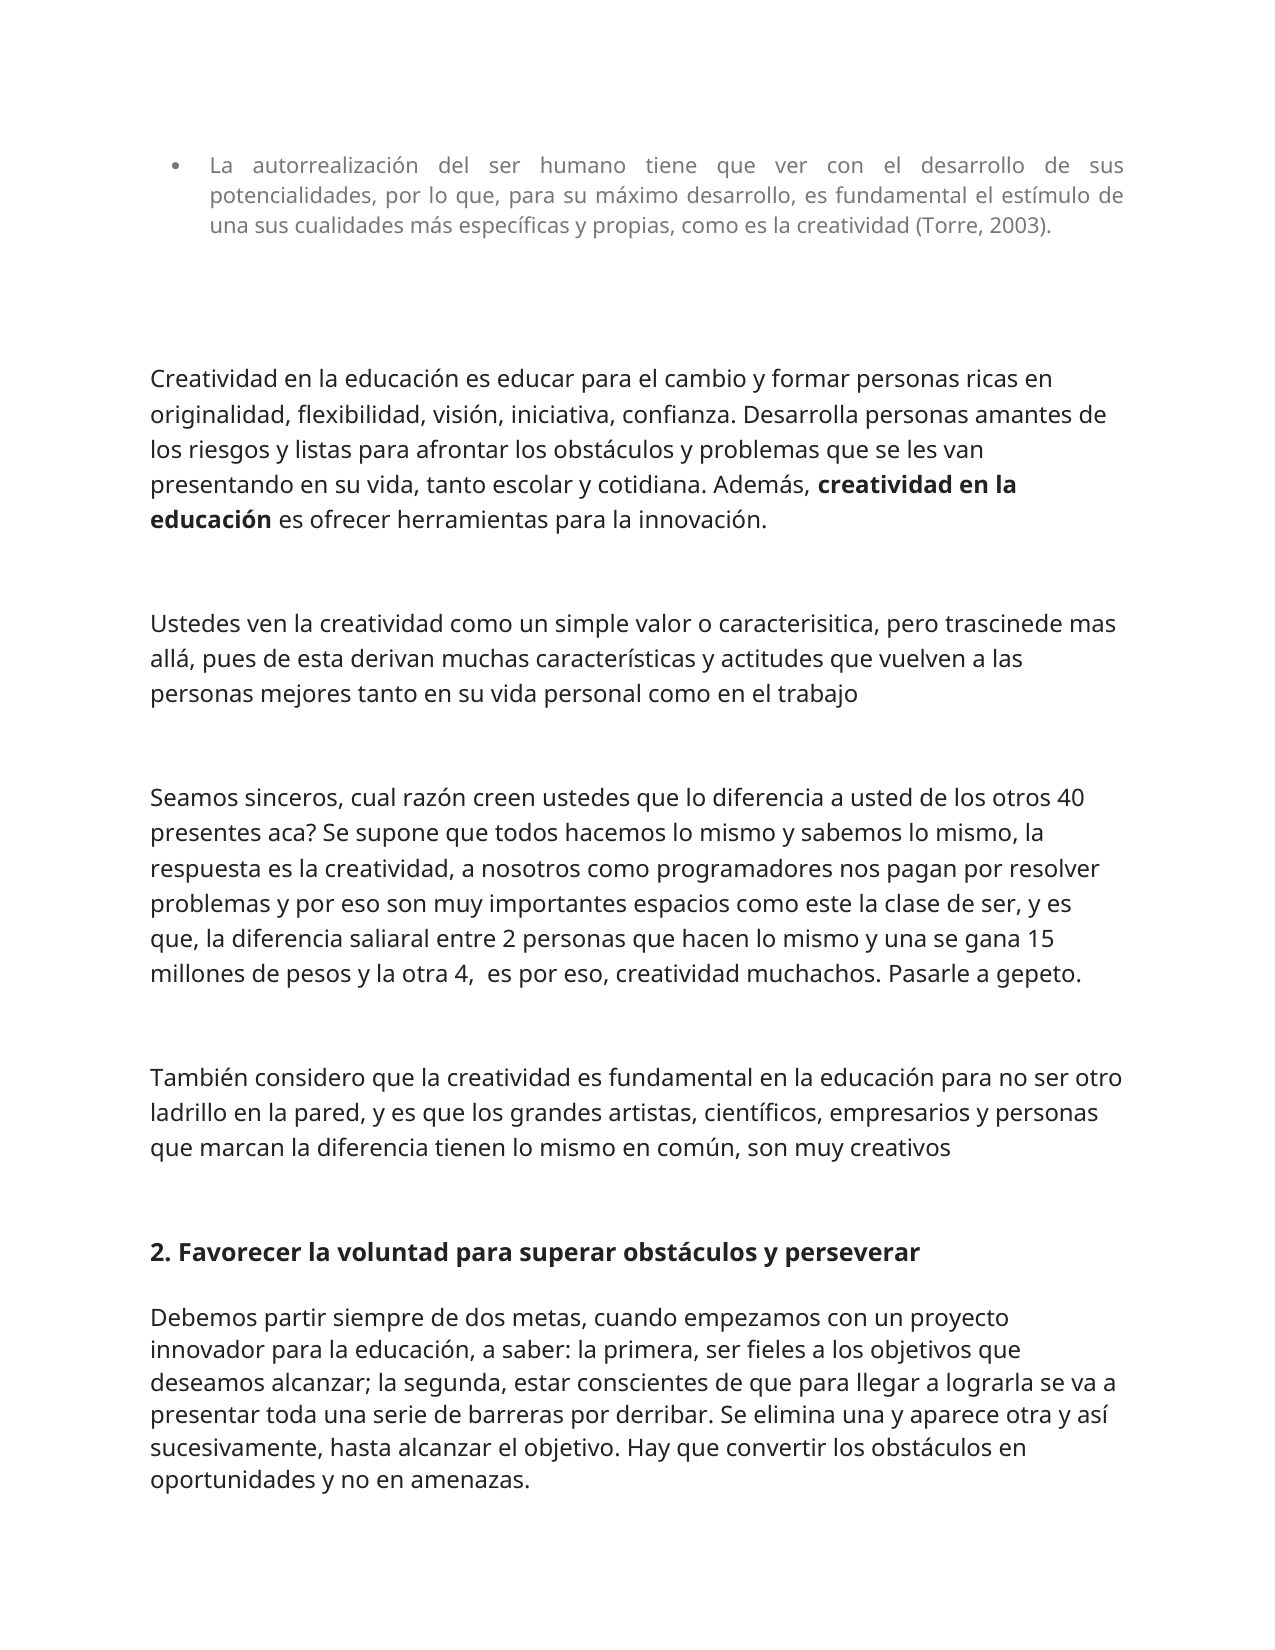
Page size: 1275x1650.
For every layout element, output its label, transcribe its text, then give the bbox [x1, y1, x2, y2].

text Creatividad en la educación es educar para el cambio y formar personas ricas en originalidad, flexibilidad, visión, iniciativa, confianza. Desarrolla personas amantes de los riesgos y listas para afrontar los obstáculos y problemas que se les van presentando en su vida, tanto escolar y cotidiana. Además, creatividad en la educación es ofrecer herramientas para la innovación. [150, 362, 1125, 536]
text 2. Favorecer la voluntad para superar obstáculos y perseverar [150, 1235, 1125, 1269]
text Seamos sinceros, cual razón creen ustedes que lo diferencia a usted de los otros 40 presentes aca? Se supone que todos hacemos lo mismo y sabemos lo mismo, la respuesta es la creatividad, a nosotros como programadores nos pagan por resolver problemas y por eso son muy importantes espacios como este la clase de ser, y es que, la diferencia saliaral entre 2 personas que hacen lo mismo y una se gana 15 millones de pesos y la otra 4, es por eso, creatividad muchachos. Pasarle a gepeto. [150, 781, 1125, 990]
list La autorrealización del ser humano tiene que ver con el desarrollo de sus potencialidades, por lo que, para su máximo desarrollo, es fundamental el estímulo de una sus cualidades más específicas y propias, como es la creatividad (Torre, 2003). [172, 150, 1125, 239]
text Ustedes ven la creatividad como un simple valor o caracterisitica, pero trascinede mas allá, pues de esta derivan muchas características y actitudes que vuelven a las personas mejores tanto en su vida personal como en el trabajo [150, 607, 1125, 710]
text También considero que la creatividad es fundamental en la educación para no ser otro ladrillo en la pared, y es que los grandes artistas, científicos, empresarios y personas que marcan la diferencia tienen lo mismo en común, son muy creativos [150, 1061, 1125, 1164]
text Debemos partir siempre de dos metas, cuando empezamos con un proyecto innovador para la educación, a saber: la primera, ser fieles a los objetivos que deseamos alcanzar; la segunda, estar conscientes de que para llegar a lograrla se va a presentar toda una serie de barreras por derribar. Se elimina una y aparece otra y así sucesivamente, hasta alcanzar el objetivo. Hay que convertir los obstáculos en oportunidades y no en amenazas. [150, 1300, 1125, 1496]
